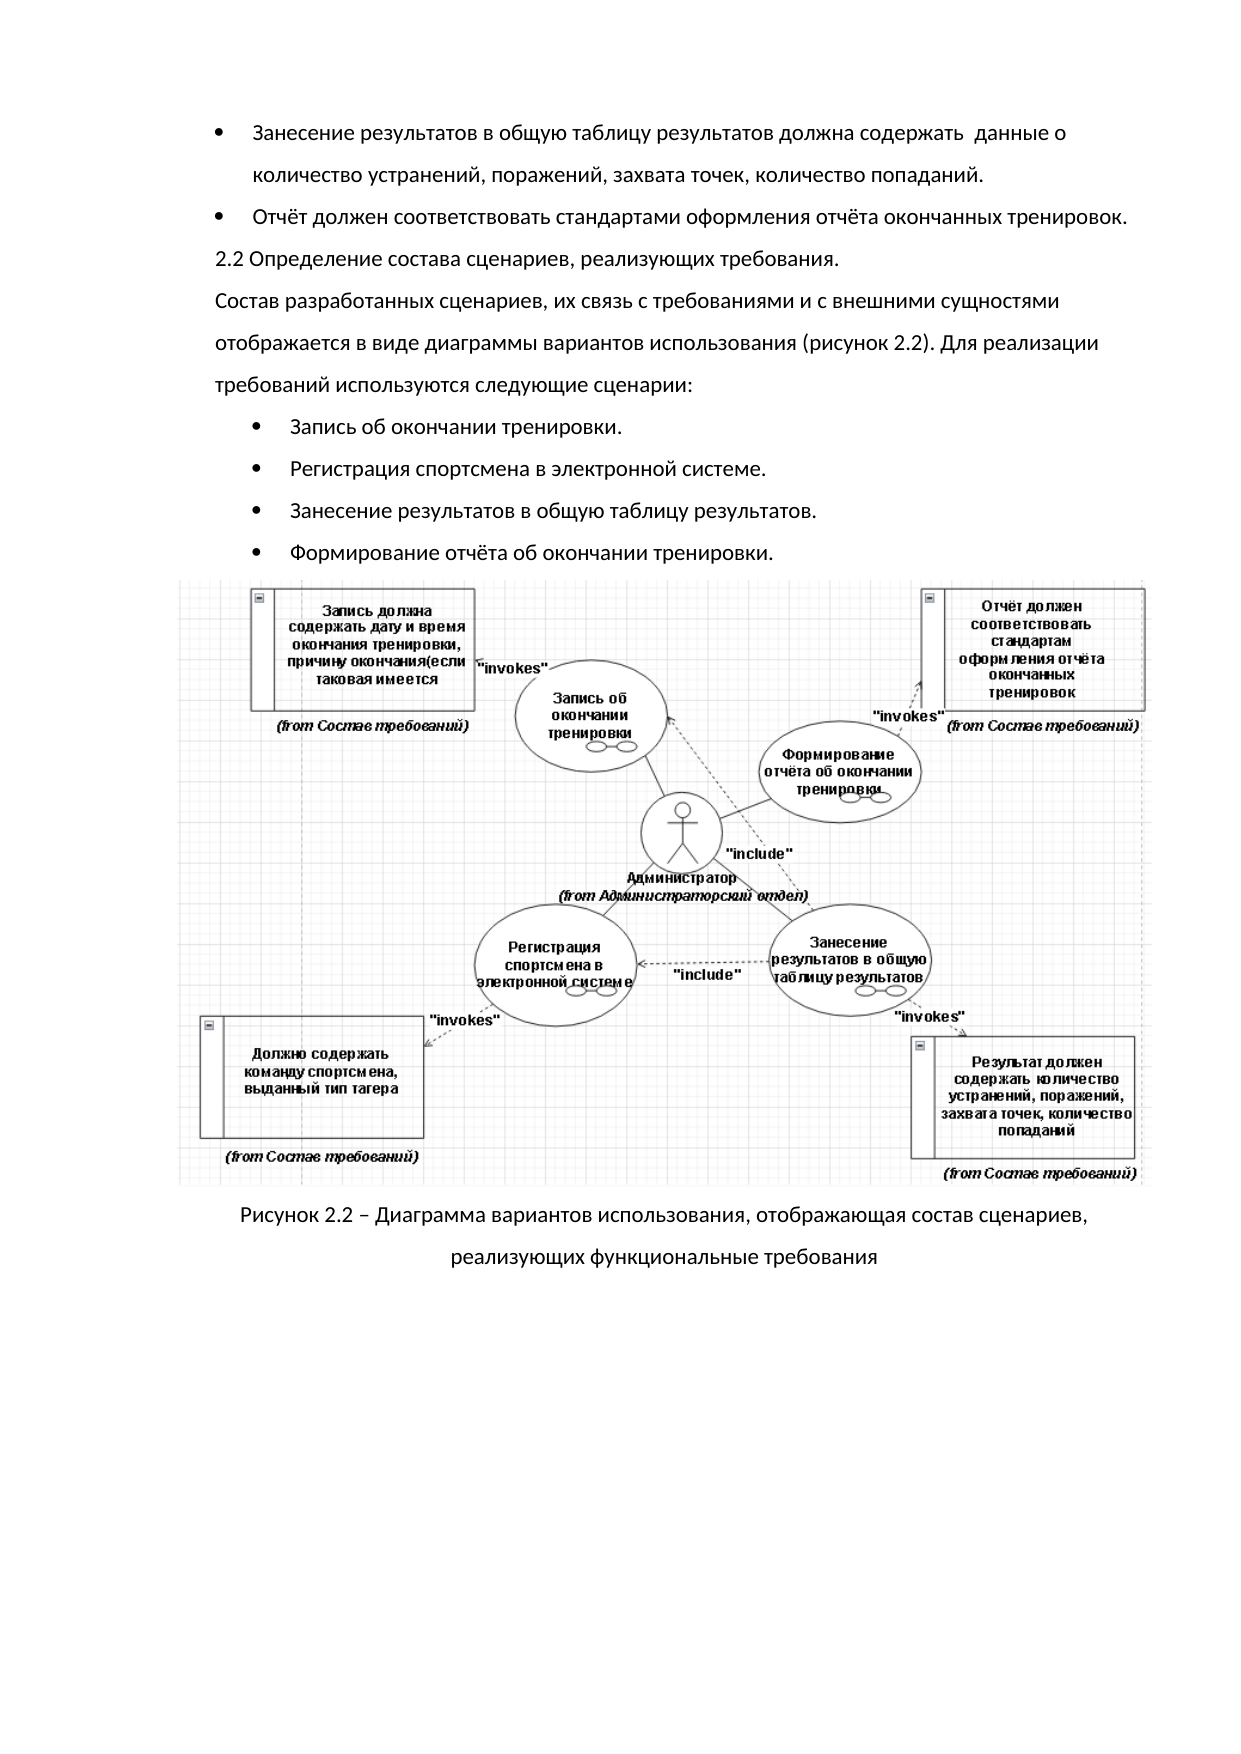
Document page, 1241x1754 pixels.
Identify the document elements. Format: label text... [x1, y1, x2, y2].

list Запись об окончании тренировки. [252, 412, 1152, 440]
text 2.2 Определение состава сценариев, реализующих требования. [215, 244, 1152, 272]
list Занесение результатов в общую таблицу результатов должна содержать данные о количество устранений, поражений, захвата точек, количество попаданий. [215, 118, 1152, 188]
list Занесение результатов в общую таблицу результатов. [252, 496, 1152, 524]
list Формирование отчёта об окончании тренировки. [252, 538, 1152, 566]
text Состав разработанных сценариев, их связь с требованиями и с внешними сущностями отображается в виде диаграммы вариантов использования (рисунок 2.2). Для реализации требований используются следующие сценарии: [215, 286, 1152, 398]
text Рисунок 2.2 – Диаграмма вариантов использования, отображающая состав сценариев, реализующих функциональные требования [177, 1201, 1152, 1271]
picture [177, 580, 1152, 1187]
list Отчёт должен соответствовать стандартами оформления отчёта окончанных тренировок. [215, 202, 1152, 230]
list Регистрация спортсмена в электронной системе. [252, 454, 1152, 482]
